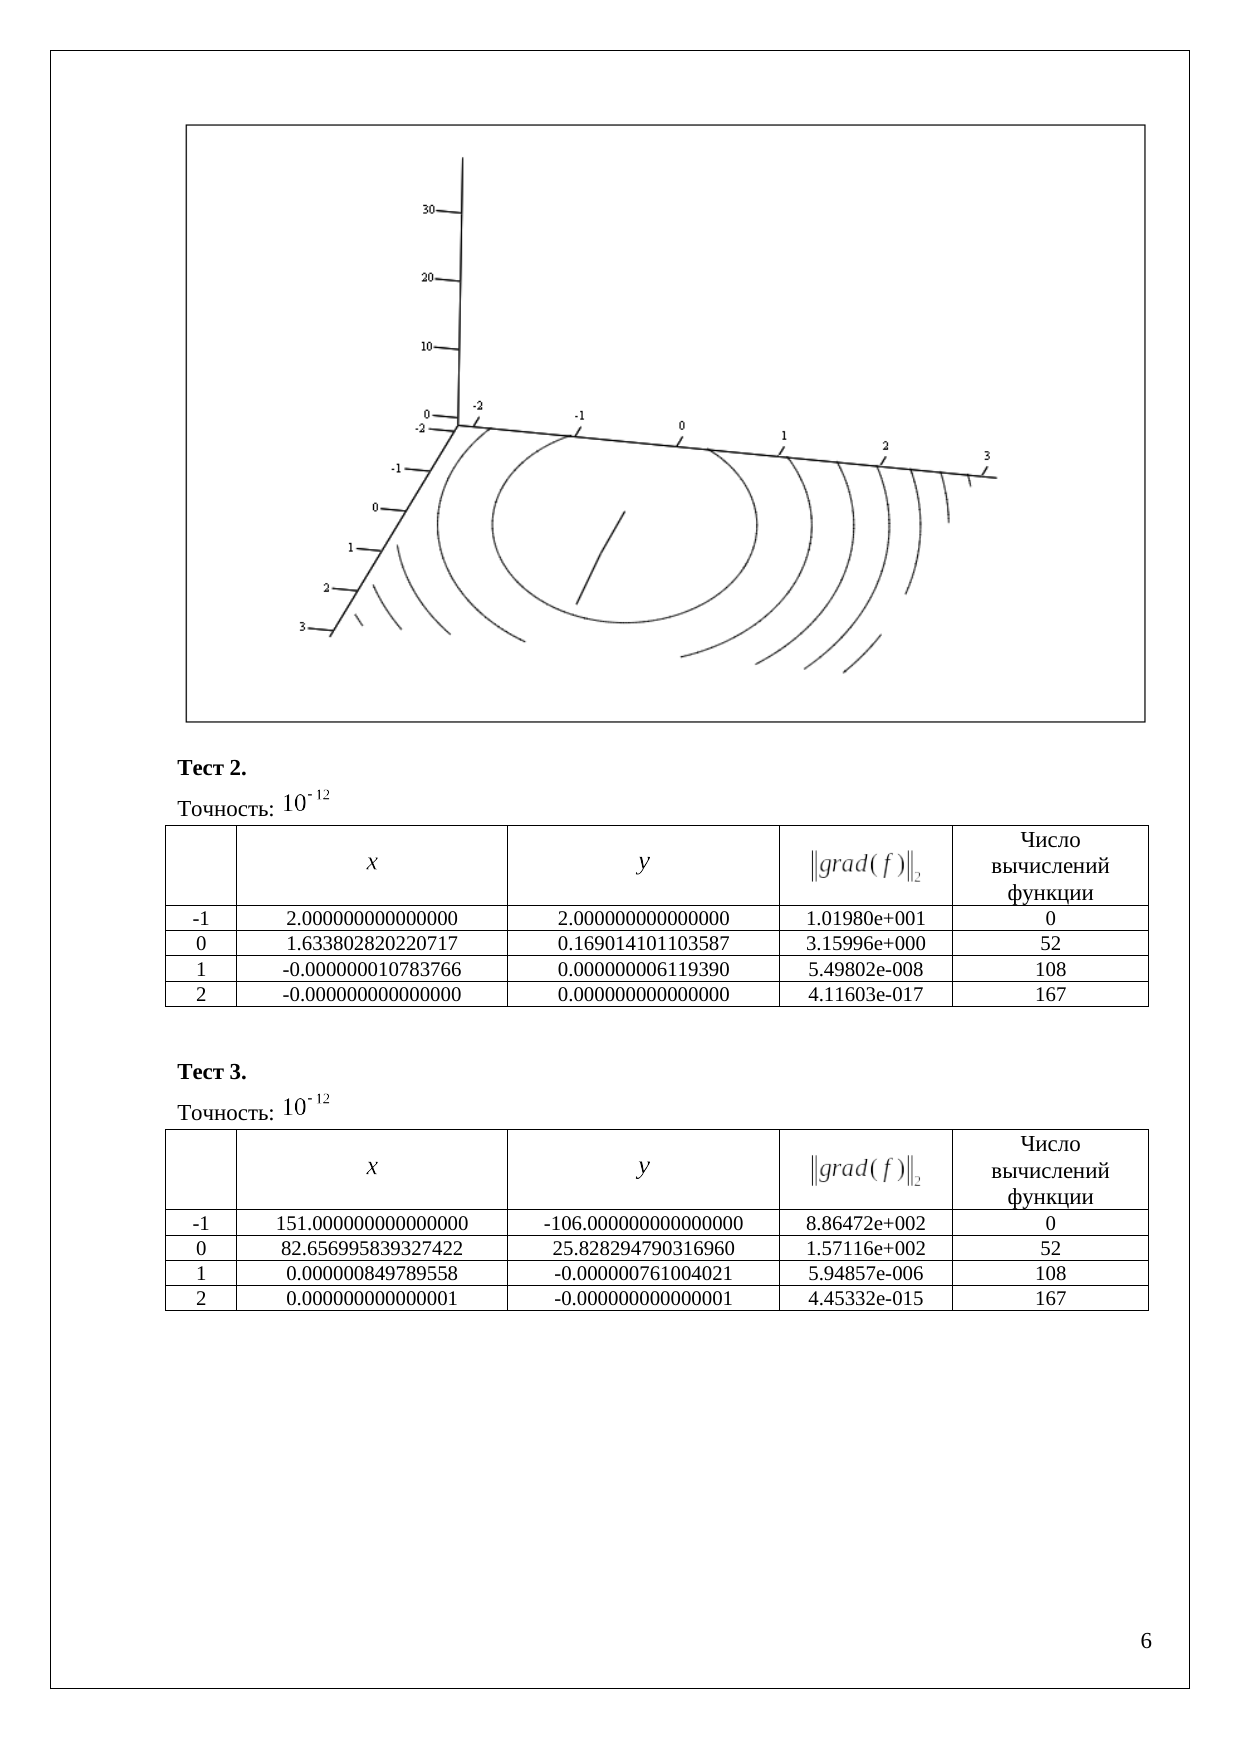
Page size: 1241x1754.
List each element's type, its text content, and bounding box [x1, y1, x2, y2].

table_header [780, 826, 952, 905]
table_cell -1 [166, 906, 236, 930]
table_cell 82.656995839327422 [237, 1236, 507, 1259]
table_cell 4.11603e-017 [780, 982, 952, 1006]
table_header [780, 1130, 952, 1209]
table_cell 52 [953, 1236, 1148, 1259]
table_cell 0 [166, 1236, 236, 1259]
table_header [166, 826, 236, 905]
table_cell 0 [166, 931, 236, 955]
table_cell 52 [953, 931, 1148, 955]
table_header [508, 1130, 779, 1209]
picture [177, 118, 1152, 729]
table_header Число вычислений функции [953, 826, 1148, 905]
table_header [166, 1130, 236, 1209]
table_cell 167 [953, 982, 1148, 1006]
table_cell -1 [166, 1210, 236, 1234]
text Точность: [177, 784, 1152, 821]
table_cell -0.000000010783766 [237, 956, 507, 981]
table_cell 1 [166, 956, 236, 981]
table_cell -0.000000000000001 [508, 1286, 779, 1310]
table_cell 1.633802820220717 [237, 931, 507, 955]
table_cell 0 [953, 1210, 1148, 1234]
table_cell 2 [166, 982, 236, 1006]
table_cell 5.49802e-008 [780, 956, 952, 981]
table_cell -106.000000000000000 [508, 1210, 779, 1234]
table_cell 167 [953, 1286, 1148, 1310]
table_header [508, 826, 779, 905]
table_cell 25.828294790316960 [508, 1236, 779, 1259]
table_cell 1.57116e+002 [780, 1236, 952, 1259]
table_cell 2.000000000000000 [237, 906, 507, 930]
table_cell 5.94857e-006 [780, 1261, 952, 1285]
table_cell 0.169014101103587 [508, 931, 779, 955]
table_cell 108 [953, 1261, 1148, 1285]
table_cell 8.86472e+002 [780, 1210, 952, 1234]
text Точность: [177, 1088, 1152, 1125]
table_cell 0.000000000000000 [508, 982, 779, 1006]
table_cell 2 [166, 1286, 236, 1310]
table_cell 108 [953, 956, 1148, 981]
table_cell -0.000000761004021 [508, 1261, 779, 1285]
table_cell 0.000000006119390 [508, 956, 779, 981]
table_cell 1.01980e+001 [780, 906, 952, 930]
table_cell 0 [953, 906, 1148, 930]
table_cell 4.45332e-015 [780, 1286, 952, 1310]
table_cell 1 [166, 1261, 236, 1285]
table_header [237, 826, 507, 905]
table_header [237, 1130, 507, 1209]
table_cell 151.000000000000000 [237, 1210, 507, 1234]
table_header Число вычислений функции [953, 1130, 1148, 1209]
table_cell -0.000000000000000 [237, 982, 507, 1006]
table_cell 3.15996e+000 [780, 931, 952, 955]
text Тест 3. [177, 1058, 1152, 1084]
table_cell 0.000000000000001 [237, 1286, 507, 1310]
text Тест 2. [177, 753, 1152, 780]
table_cell 2.000000000000000 [508, 906, 779, 930]
table_cell 0.000000849789558 [237, 1261, 507, 1285]
